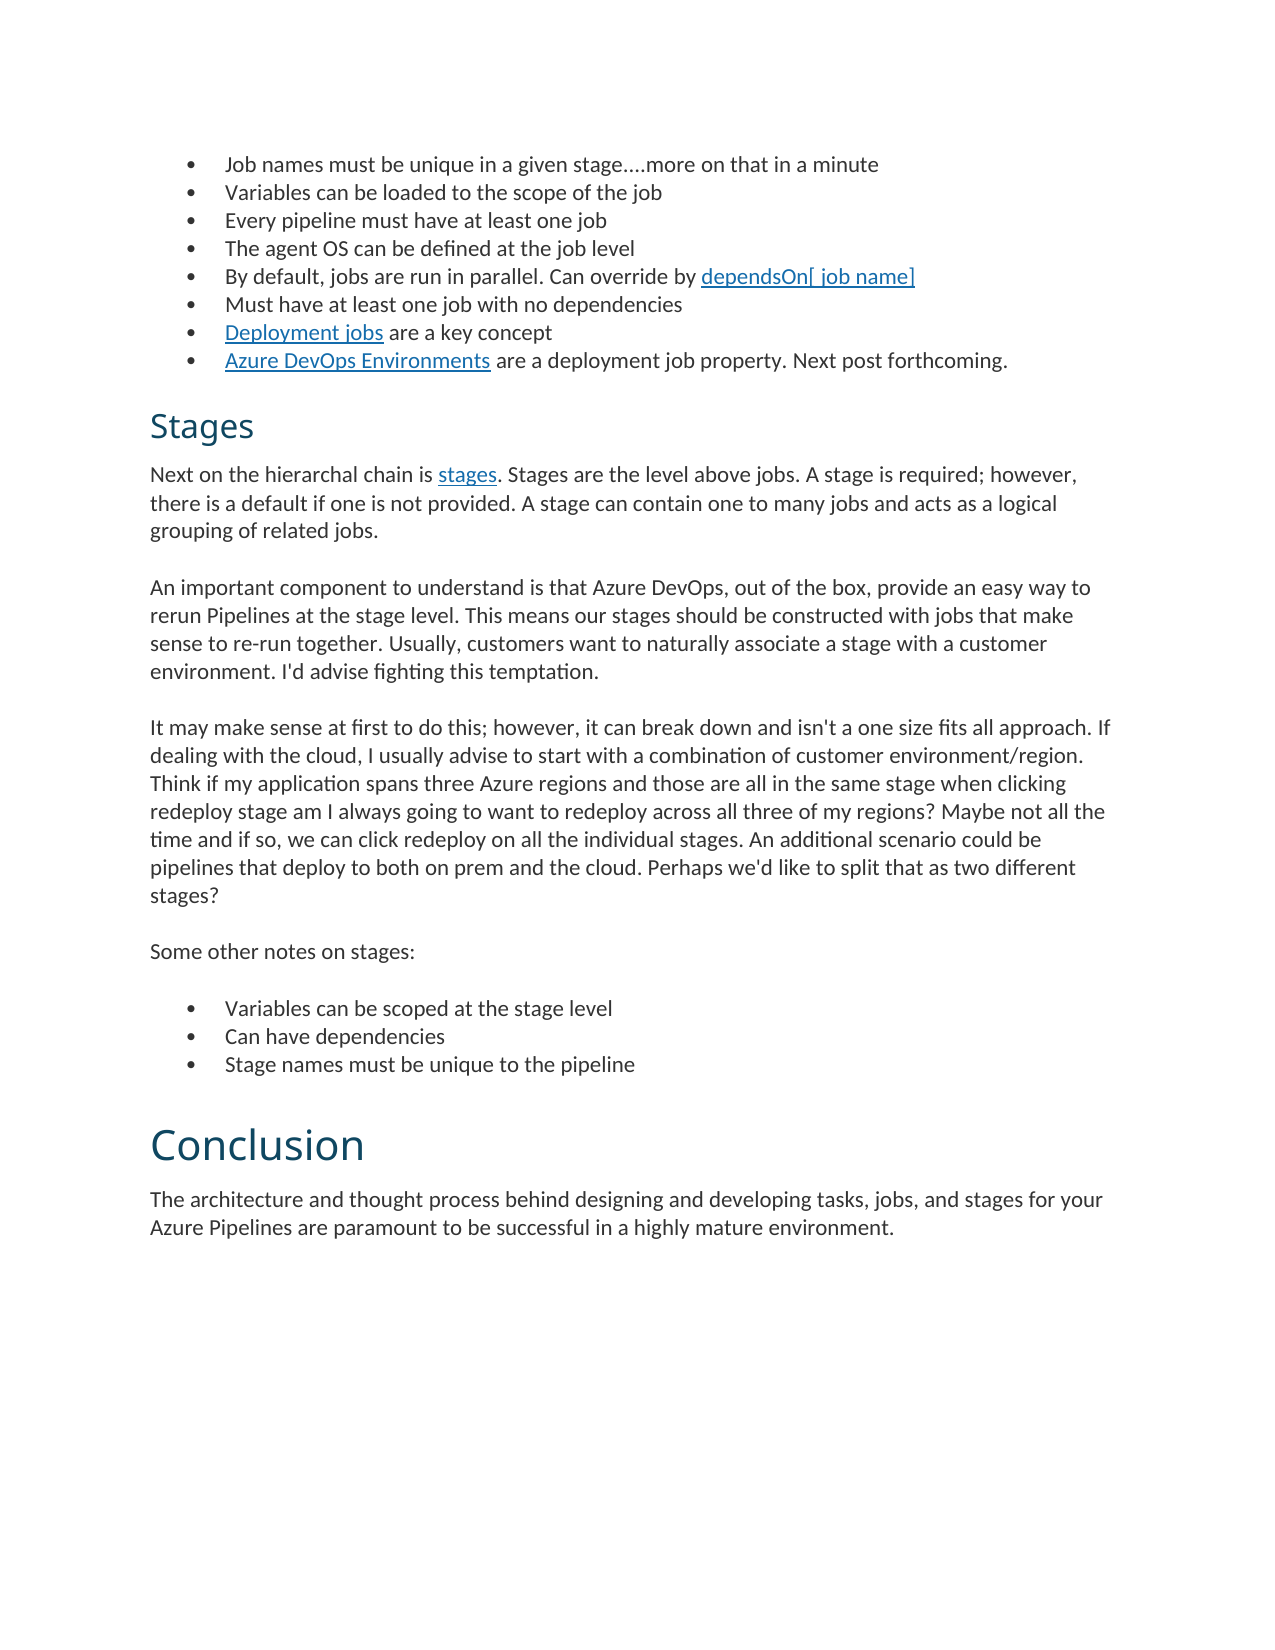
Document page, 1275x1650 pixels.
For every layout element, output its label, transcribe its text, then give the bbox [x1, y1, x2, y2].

subtitle Stages [150, 403, 1125, 449]
list The agent OS can be defined at the job level [187, 234, 1125, 262]
list Must have at least one job with no dependencies [187, 290, 1125, 318]
text Next on the hierarchal chain is stages. Stages are the level above jobs. A stage is required; however, there is a default if one is not provided. A stage can contain one to many jobs and acts as a logical grouping of related jobs. [150, 461, 1125, 545]
list Job names must be unique in a given stage....more on that in a minute [187, 150, 1125, 178]
list Variables can be loaded to the scope of the job [187, 178, 1125, 206]
text Some other notes on stages: [150, 937, 1125, 965]
list Deployment jobs are a key concept [187, 318, 1125, 346]
list Stage names must be unique to the pipeline [187, 1050, 1125, 1078]
text The architecture and thought process behind designing and developing tasks, jobs, and stages for your Azure Pipelines are paramount to be successful in a highly mature environment. [150, 1185, 1125, 1241]
subtitle Conclusion [150, 1116, 1125, 1172]
text An important component to understand is that Azure DevOps, out of the box, provide an easy way to rerun Pipelines at the stage level. This means our stages should be constructed with jobs that make sense to re-run together. Usually, customers want to naturally associate a stage with a customer environment. I'd advise fighting this temptation. [150, 573, 1125, 685]
list Variables can be scoped at the stage level [187, 994, 1125, 1022]
list By default, jobs are run in parallel. Can override by dependsOn[ job name] [187, 262, 1125, 290]
list Can have dependencies [187, 1022, 1125, 1050]
list Every pipeline must have at least one job [187, 206, 1125, 234]
list Azure DevOps Environments are a deployment job property. Next post forthcoming. [187, 346, 1125, 374]
text It may make sense at first to do this; however, it can break down and isn't a one size fits all approach. If dealing with the cloud, I usually advise to start with a combination of customer environment/region. Think if my application spans three Azure regions and those are all in the same stage when clicking redeploy stage am I always going to want to redeploy across all three of my regions? Maybe not all the time and if so, we can click redeploy on all the individual stages. An additional scenario could be pipelines that deploy to both on prem and the cloud. Perhaps we'd like to split that as two different stages? [150, 713, 1125, 909]
